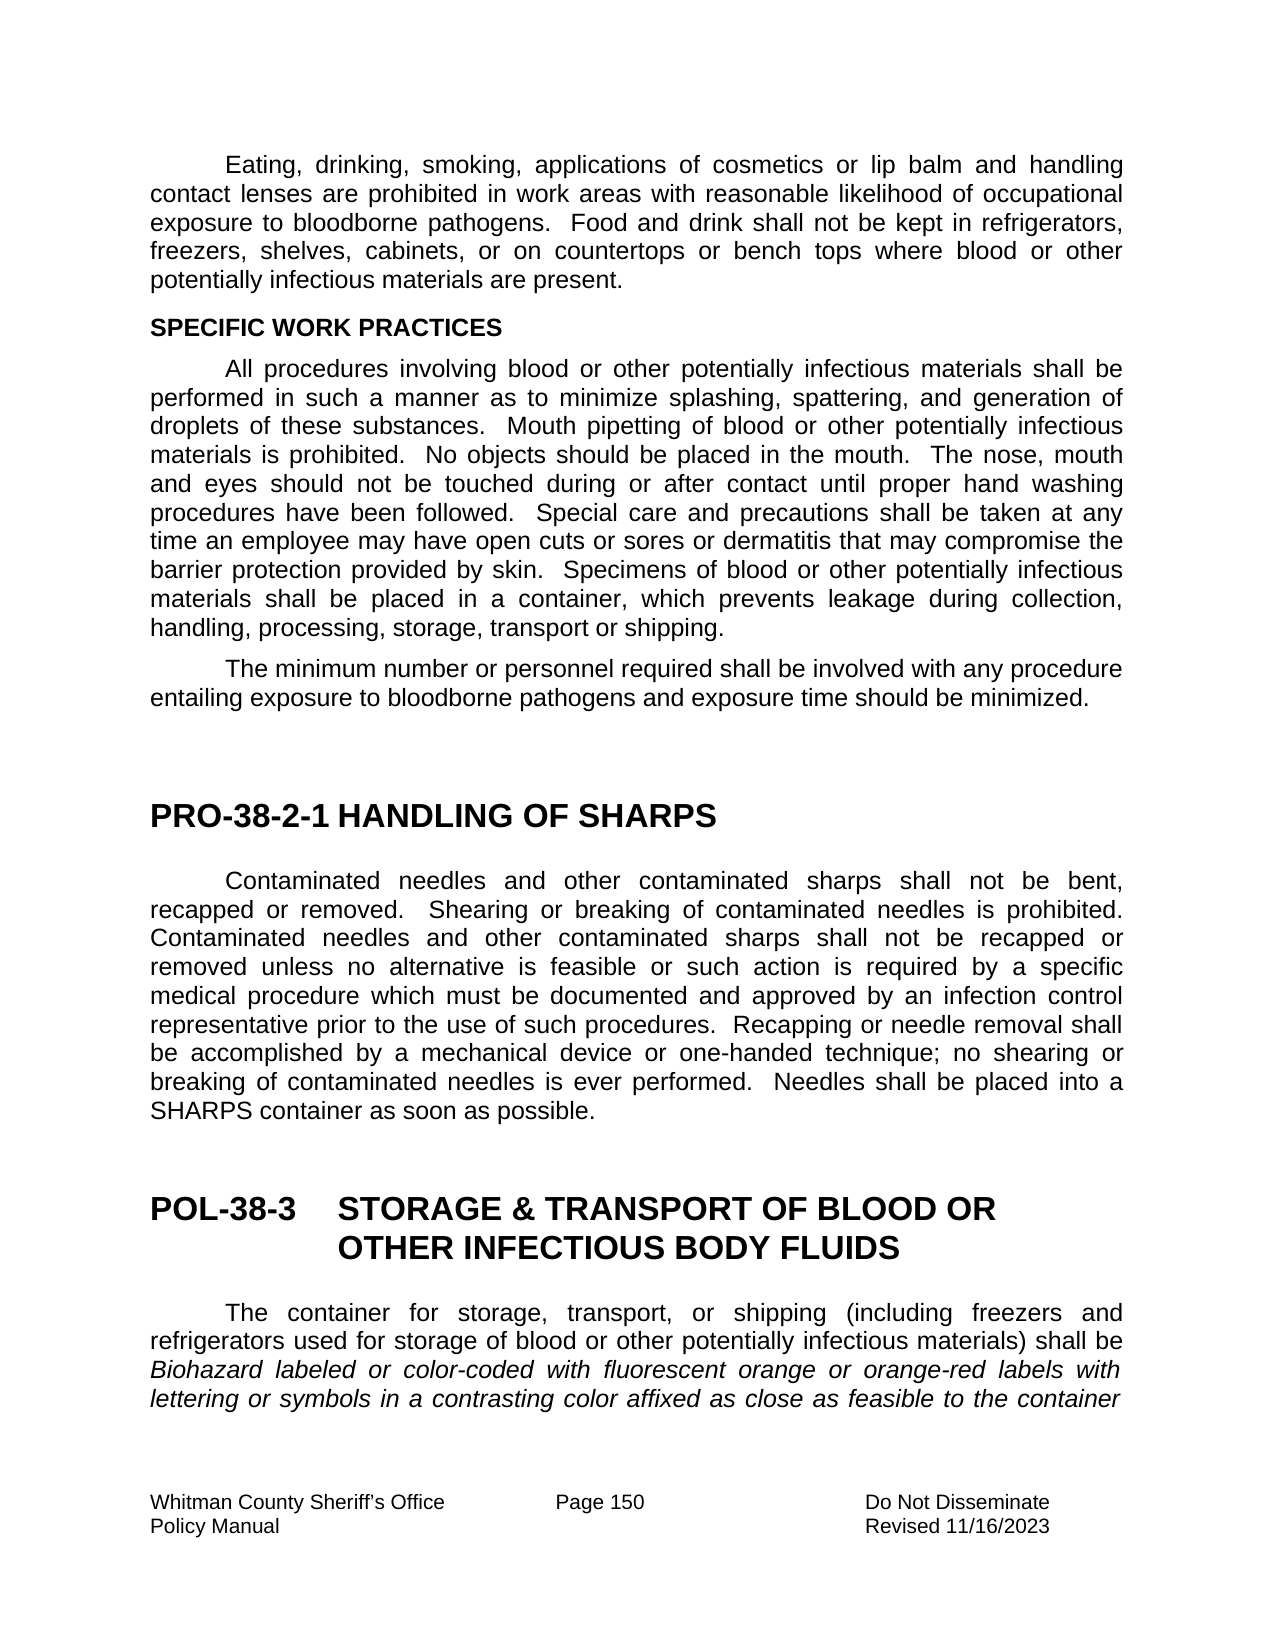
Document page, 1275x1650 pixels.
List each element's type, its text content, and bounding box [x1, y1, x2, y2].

text SPECIFIC WORK PRACTICES [150, 312, 1125, 341]
text PRO-38-2-1 HANDLING OF SHARPS [150, 796, 1125, 835]
text POL-38-3 STORAGE & TRANSPORT OF BLOOD OR OTHER INFECTIOUS BODY FLUIDS [150, 1189, 1125, 1266]
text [150, 1298, 1125, 1413]
text The minimum number or personnel required shall be involved with any procedure entailing exposure to bloodborne pathogens and exposure time should be minimized. [150, 654, 1125, 711]
text Eating, drinking, smoking, applications of cosmetics or lip balm and handling contact lenses are prohibited in work areas with reasonable likelihood of occupational exposure to bloodborne pathogens. Food and drink shall not be kept in refrigerators, freezers, shelves, cabinets, or on countertops or bench tops where blood or other potentially infectious materials are present. [150, 150, 1125, 294]
text All procedures involving blood or other potentially infectious materials shall be performed in such a manner as to minimize splashing, spattering, and generation of droplets of these substances. Mouth pipetting of blood or other potentially infectious materials is prohibited. No objects should be placed in the mouth. The nose, mouth and eyes should not be touched during or after contact until proper hand washing procedures have been followed. Special care and precautions shall be taken at any time an employee may have open cuts or sores or dermatitis that may compromise the barrier protection provided by skin. Specimens of blood or other potentially infectious materials shall be placed in a container, which prevents leakage during collection, handling, processing, storage, transport or shipping. [150, 354, 1125, 641]
text Contaminated needles and other contaminated sharps shall not be bent, recapped or removed. Shearing or breaking of contaminated needles is prohibited. Contaminated needles and other contaminated sharps shall not be recapped or removed unless no alternative is feasible or such action is required by a specific medical procedure which must be documented and approved by an infection control representative prior to the use of such procedures. Recapping or needle removal shall be accomplished by a mechanical device or one-handed technique; no shearing or breaking of contaminated needles is ever performed. Needles shall be placed into a SHARPS container as soon as possible. [150, 866, 1125, 1125]
